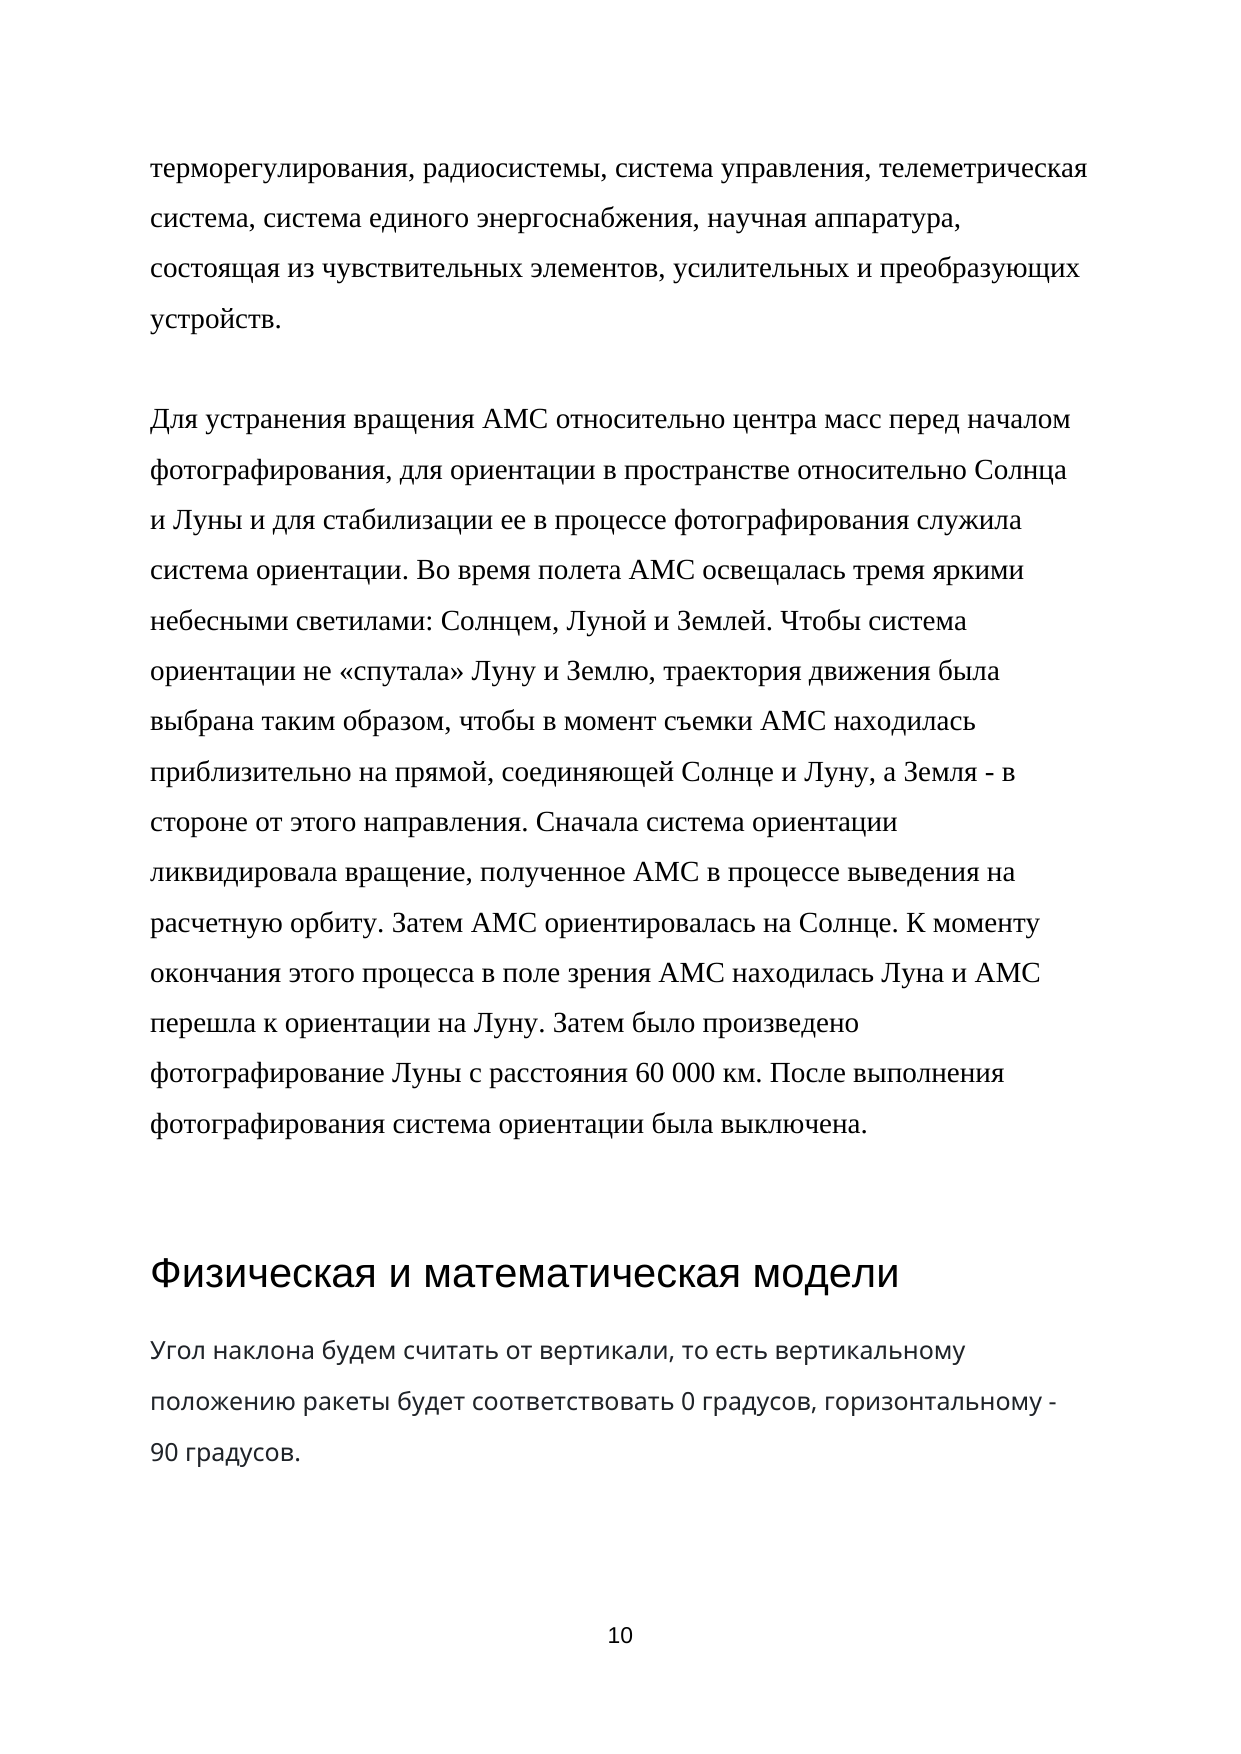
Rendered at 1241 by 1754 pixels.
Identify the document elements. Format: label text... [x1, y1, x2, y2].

text Угол наклона будем считать от вертикали, то есть вертикальному положению ракеты будет соответствовать 0 градусов, горизонтальному - 90 градусов. [150, 1333, 1090, 1469]
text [150, 150, 1090, 1139]
subtitle Физическая и математическая модели [150, 1248, 1090, 1296]
